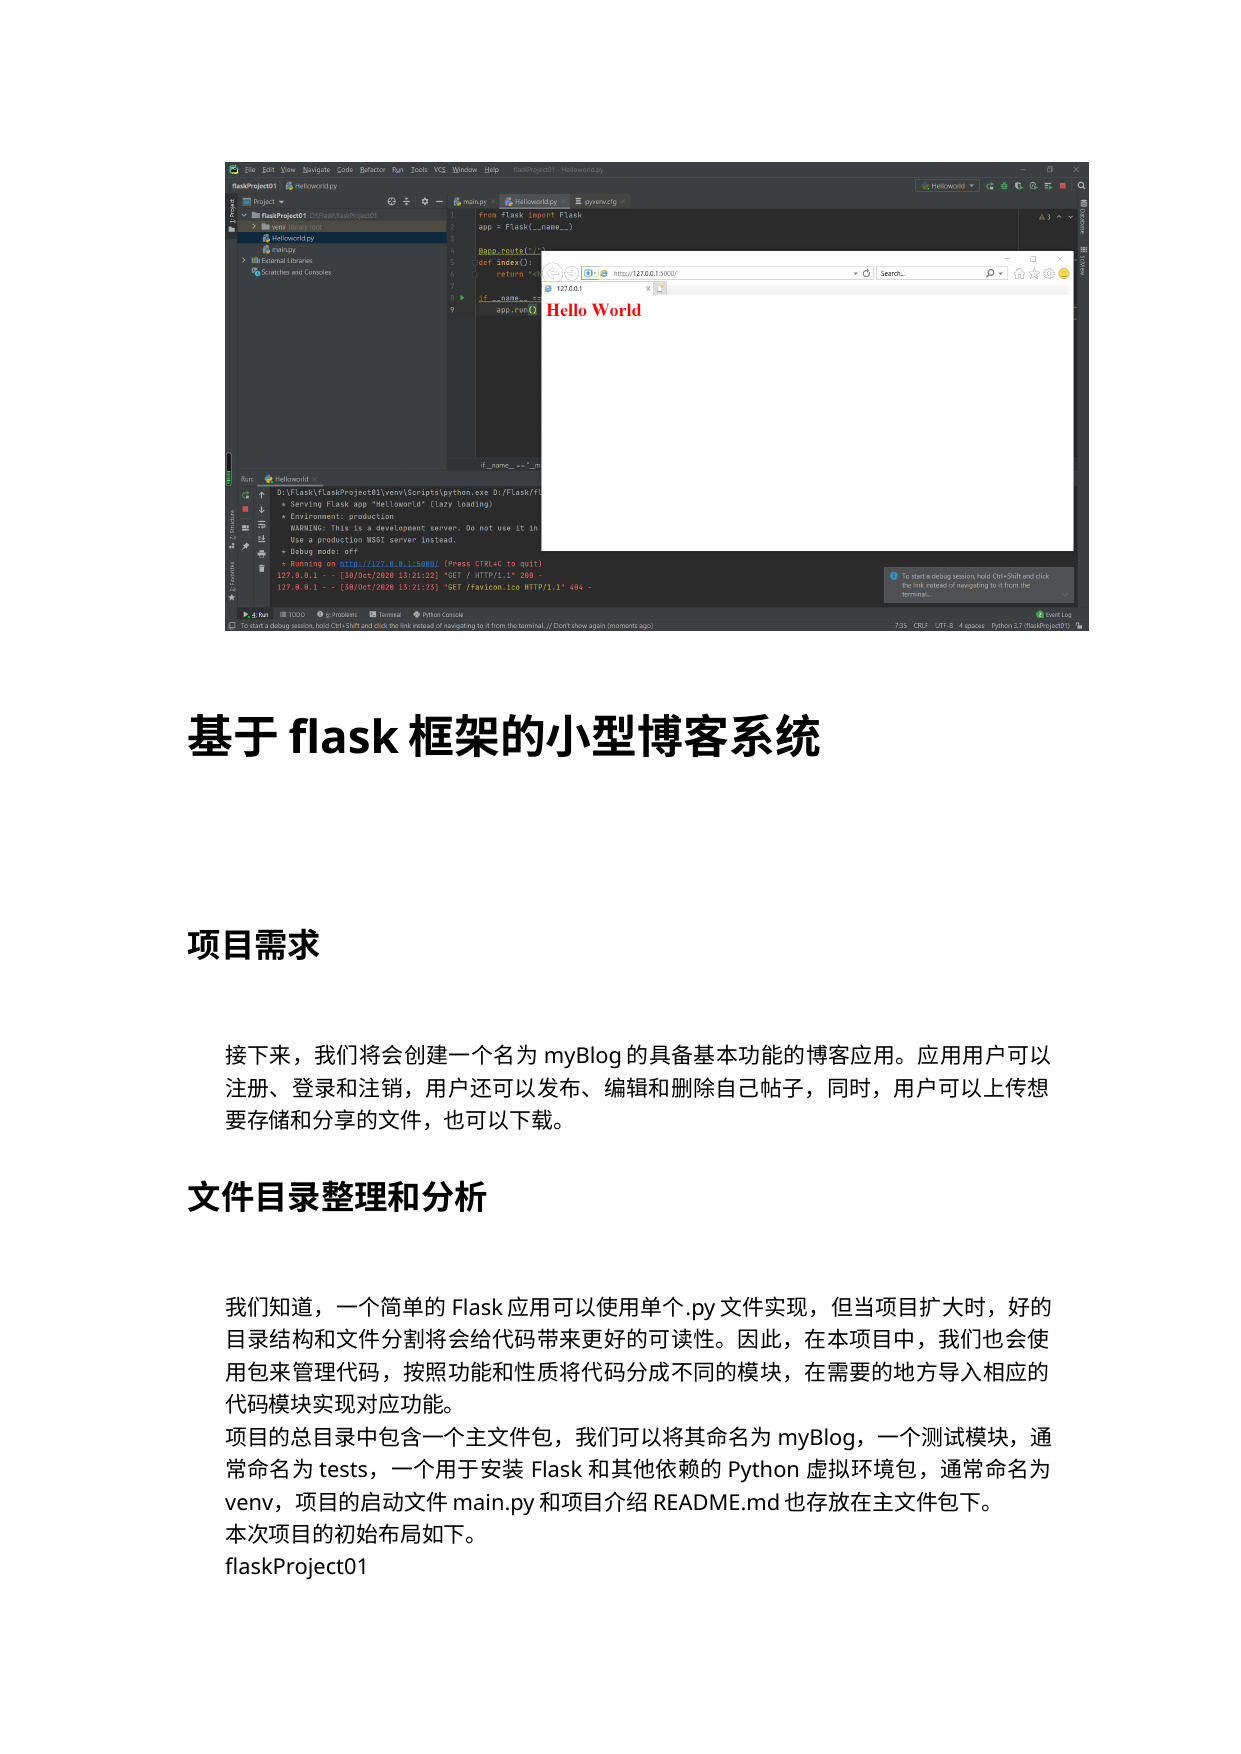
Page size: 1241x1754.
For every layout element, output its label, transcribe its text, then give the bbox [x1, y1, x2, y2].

subtitle 文件目录整理和分析 [187, 1162, 1053, 1227]
picture [225, 162, 1089, 631]
list 本次项目的初始布局如下。 [225, 1517, 1053, 1549]
list 我们知道，一个简单的Flask应用可以使用单个.py文件实现，但当项目扩大时，好的目录结构和文件分割将会给代码带来更好的可读性。因此，在本项目中，我们也会使用包来管理代码，按照功能和性质将代码分成不同的模块，在需要的地方导入相应的代码模块实现对应功能。 [225, 1289, 1053, 1419]
list 项目的总目录中包含一个主文件包，我们可以将其命名为myBlog，一个测试模块，通常命名为tests，一个用于安装 Flask 和其他依赖的Python 虚拟环境包，通常命名为venv，项目的启动文件main.py和项目介绍README.md也存放在主文件包下。 [225, 1419, 1053, 1517]
subtitle 项目需求 [187, 911, 1053, 976]
subtitle 基于flask框架的小型博客系统 [187, 685, 1053, 782]
list 接下来，我们将会创建一个名为myBlog的具备基本功能的博客应用。应用用户可以注册、登录和注销，用户还可以发布、编辑和删除自己帖子，同时，用户可以上传想要存储和分享的文件，也可以下载。 [225, 1038, 1053, 1135]
list flaskProject01 [225, 1549, 1053, 1582]
